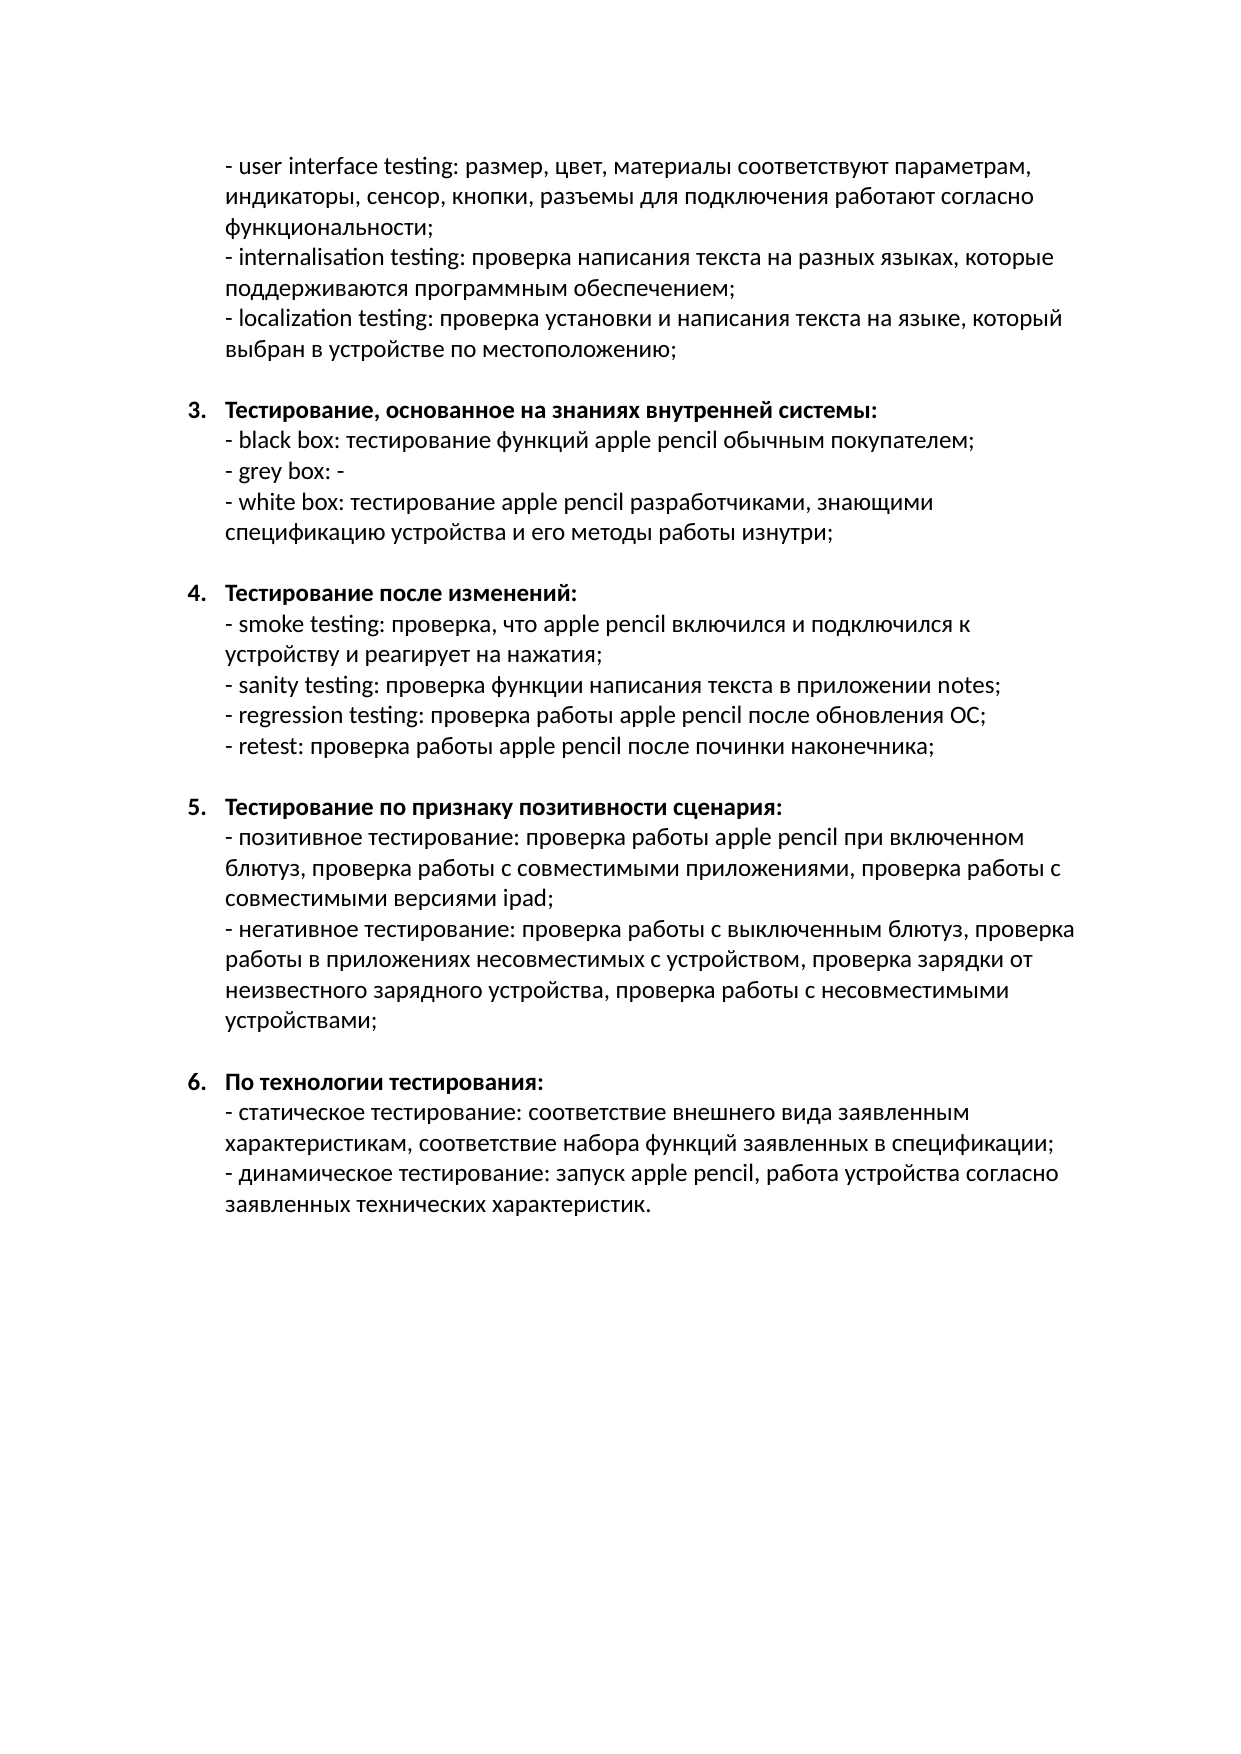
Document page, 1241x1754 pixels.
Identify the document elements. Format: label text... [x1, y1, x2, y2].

list Тестирование по признаку позитивности сценария: [187, 791, 1090, 821]
list - black box: тестирование функций apple pencil обычным покупателем; [225, 425, 1090, 455]
list - localization testing: проверка установки и написания текста на языке, который выбран в устройстве по местоположению; [225, 303, 1090, 364]
list - позитивное тестирование: проверка работы apple pencil при включенном блютуз, проверка работы с совместимыми приложениями, проверка работы с совместимыми версиями ipad; [225, 821, 1090, 913]
list - smoke testing: проверка, что apple pencil включился и подключился к устройству и реагирует на нажатия; [225, 608, 1090, 669]
list - негативное тестирование: проверка работы с выключенным блютуз, проверка работы в приложениях несовместимых с устройством, проверка зарядки от неизвестного зарядного устройства, проверка работы с несовместимыми устройствами; [225, 913, 1090, 1035]
list Тестирование, основанное на знаниях внутренней системы: [187, 394, 1090, 425]
list Тестирование после изменений: [187, 577, 1090, 608]
list - white box: тестирование apple pencil разработчиками, знающими спецификацию устройства и его методы работы изнутри; [225, 486, 1090, 547]
list - статическое тестирование: соответствие внешнего вида заявленным характеристикам, соответствие набора функций заявленных в спецификации; [225, 1096, 1090, 1157]
list По технологии тестирования: [187, 1066, 1090, 1096]
list - regression testing: проверка работы apple pencil после обновления ОС; [225, 699, 1090, 730]
list - sanity testing: проверка функции написания текста в приложении notes; [225, 669, 1090, 699]
list - retest: проверка работы apple pencil после починки наконечника; [225, 730, 1090, 760]
list - grey box: - [225, 455, 1090, 486]
list - internalisation testing: проверка написания текста на разных языках, которые поддерживаются программным обеспечением; [225, 242, 1090, 303]
list - user interface testing: размер, цвет, материалы соответствуют параметрам, индикаторы, сенсор, кнопки, разъемы для подключения работают согласно функциональности; [225, 150, 1090, 242]
list - динамическое тестирование: запуск apple pencil, работа устройства согласно заявленных технических характеристик. [225, 1157, 1090, 1218]
